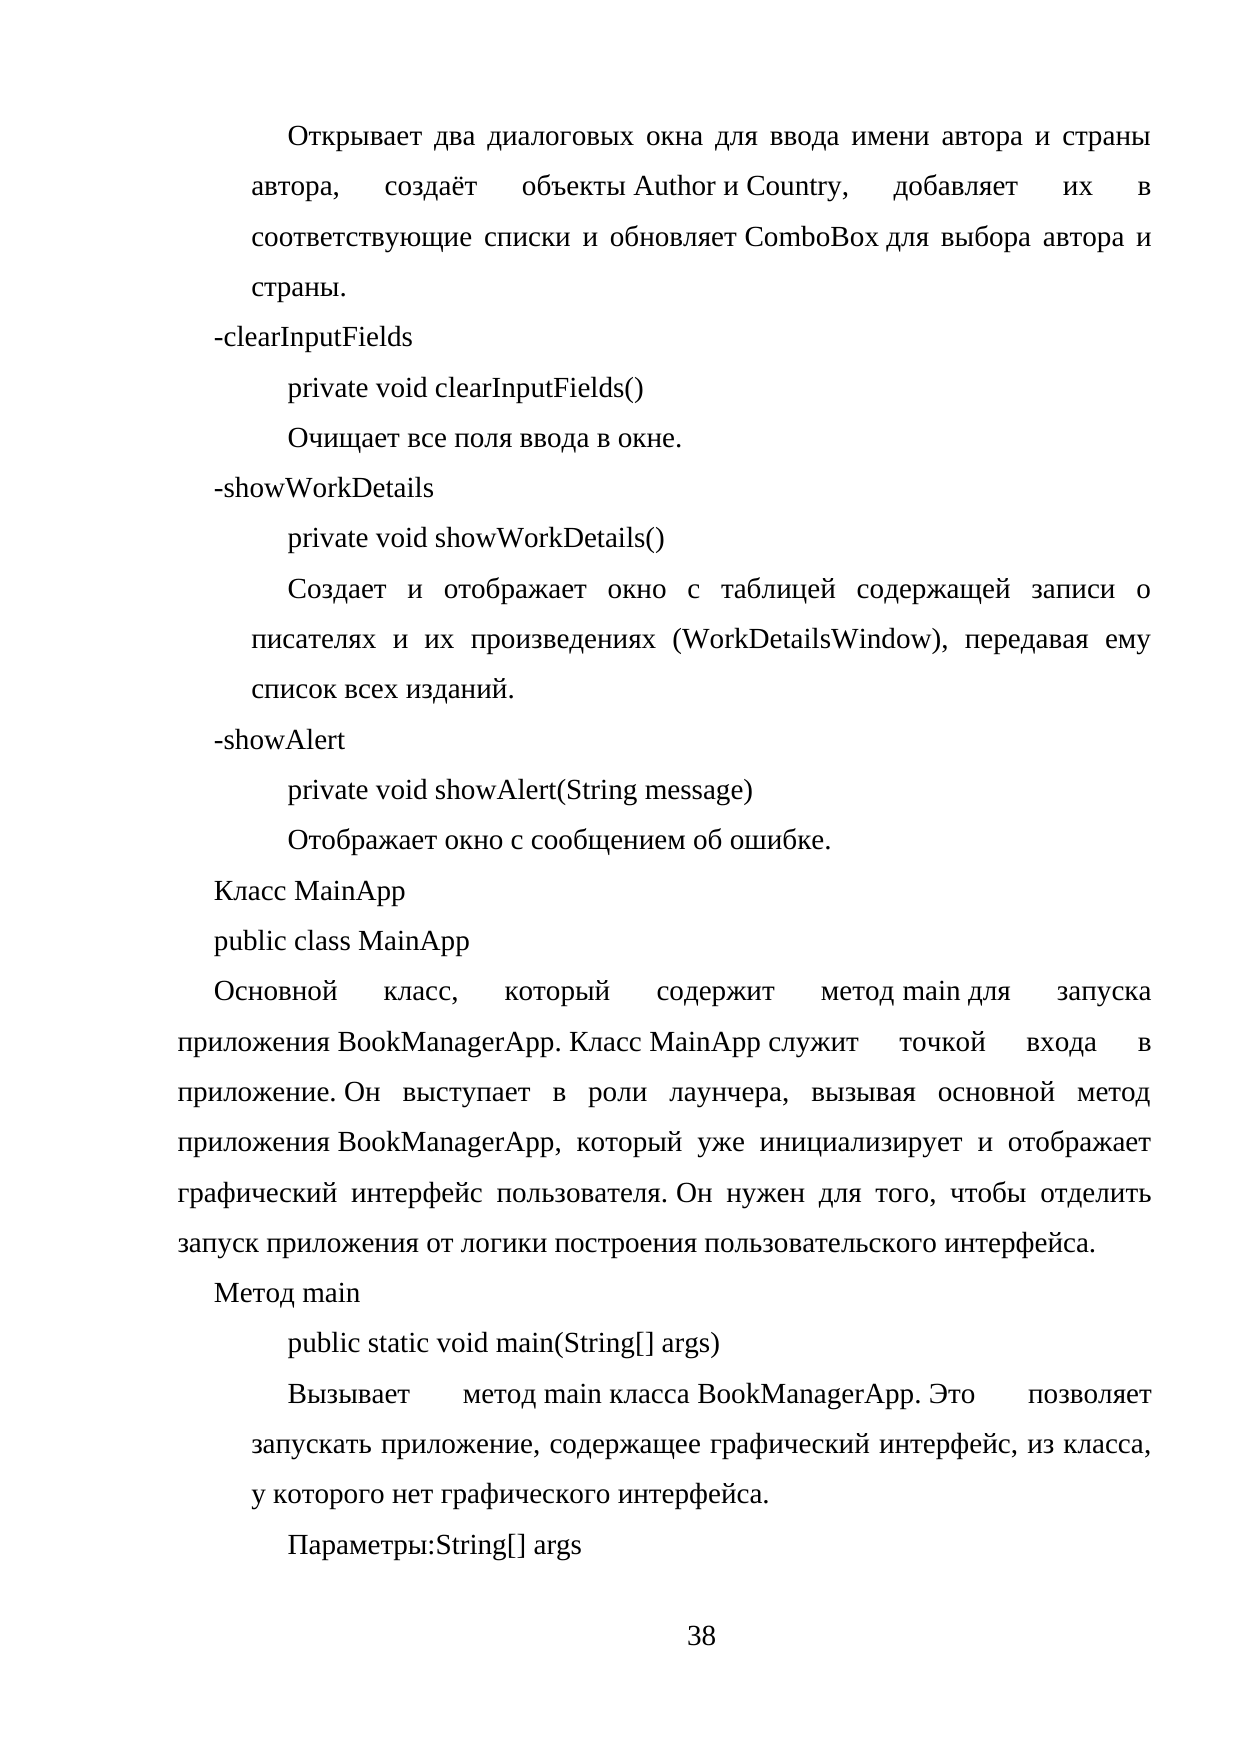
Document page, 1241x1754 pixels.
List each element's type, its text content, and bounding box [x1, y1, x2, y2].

list Очищает все поля ввода в окне. [251, 420, 1152, 453]
list Создает и отображает окно с таблицей содержащей записи о писателях и их произведениях (WorkDetailsWindow), передавая ему список всех изданий. [251, 571, 1152, 705]
list public static void main(String[] args) [251, 1326, 1152, 1359]
list Метод main [177, 1275, 1152, 1309]
list public class MainApp [177, 923, 1152, 957]
list private void showWorkDetails() [251, 521, 1152, 554]
list Основной класс, который содержит метод main для запуска приложения BookManagerApp. Класс MainApp служит точкой входа в приложение. Он выступает в роли лаунчера, вызывая основной метод приложения BookManagerApp, который уже инициализирует и отображает графический интерфейс пользователя. Он нужен для того, чтобы отделить запуск приложения от логики построения пользовательского интерфейса. [177, 973, 1152, 1258]
list -clearInputFields [177, 319, 1152, 353]
list -showAlert [177, 722, 1152, 755]
list Вызывает метод main класса BookManagerApp. Это позволяет запускать приложение, содержащее графический интерфейс, из класса, у которого нет графического интерфейса. [251, 1376, 1152, 1510]
list Класс MainApp [177, 873, 1152, 906]
list Открывает два диалоговых окна для ввода имени автора и страны автора, создаёт объекты Author и Country, добавляет их в соответствующие списки и обновляет ComboBox для выбора автора и страны. [251, 118, 1152, 303]
list Отображает окно с сообщением об ошибке. [251, 822, 1152, 856]
list Параметры:String[] args [251, 1527, 1152, 1560]
list private void clearInputFields() [251, 370, 1152, 403]
list -showWorkDetails [177, 470, 1152, 504]
list private void showAlert(String message) [251, 772, 1152, 806]
